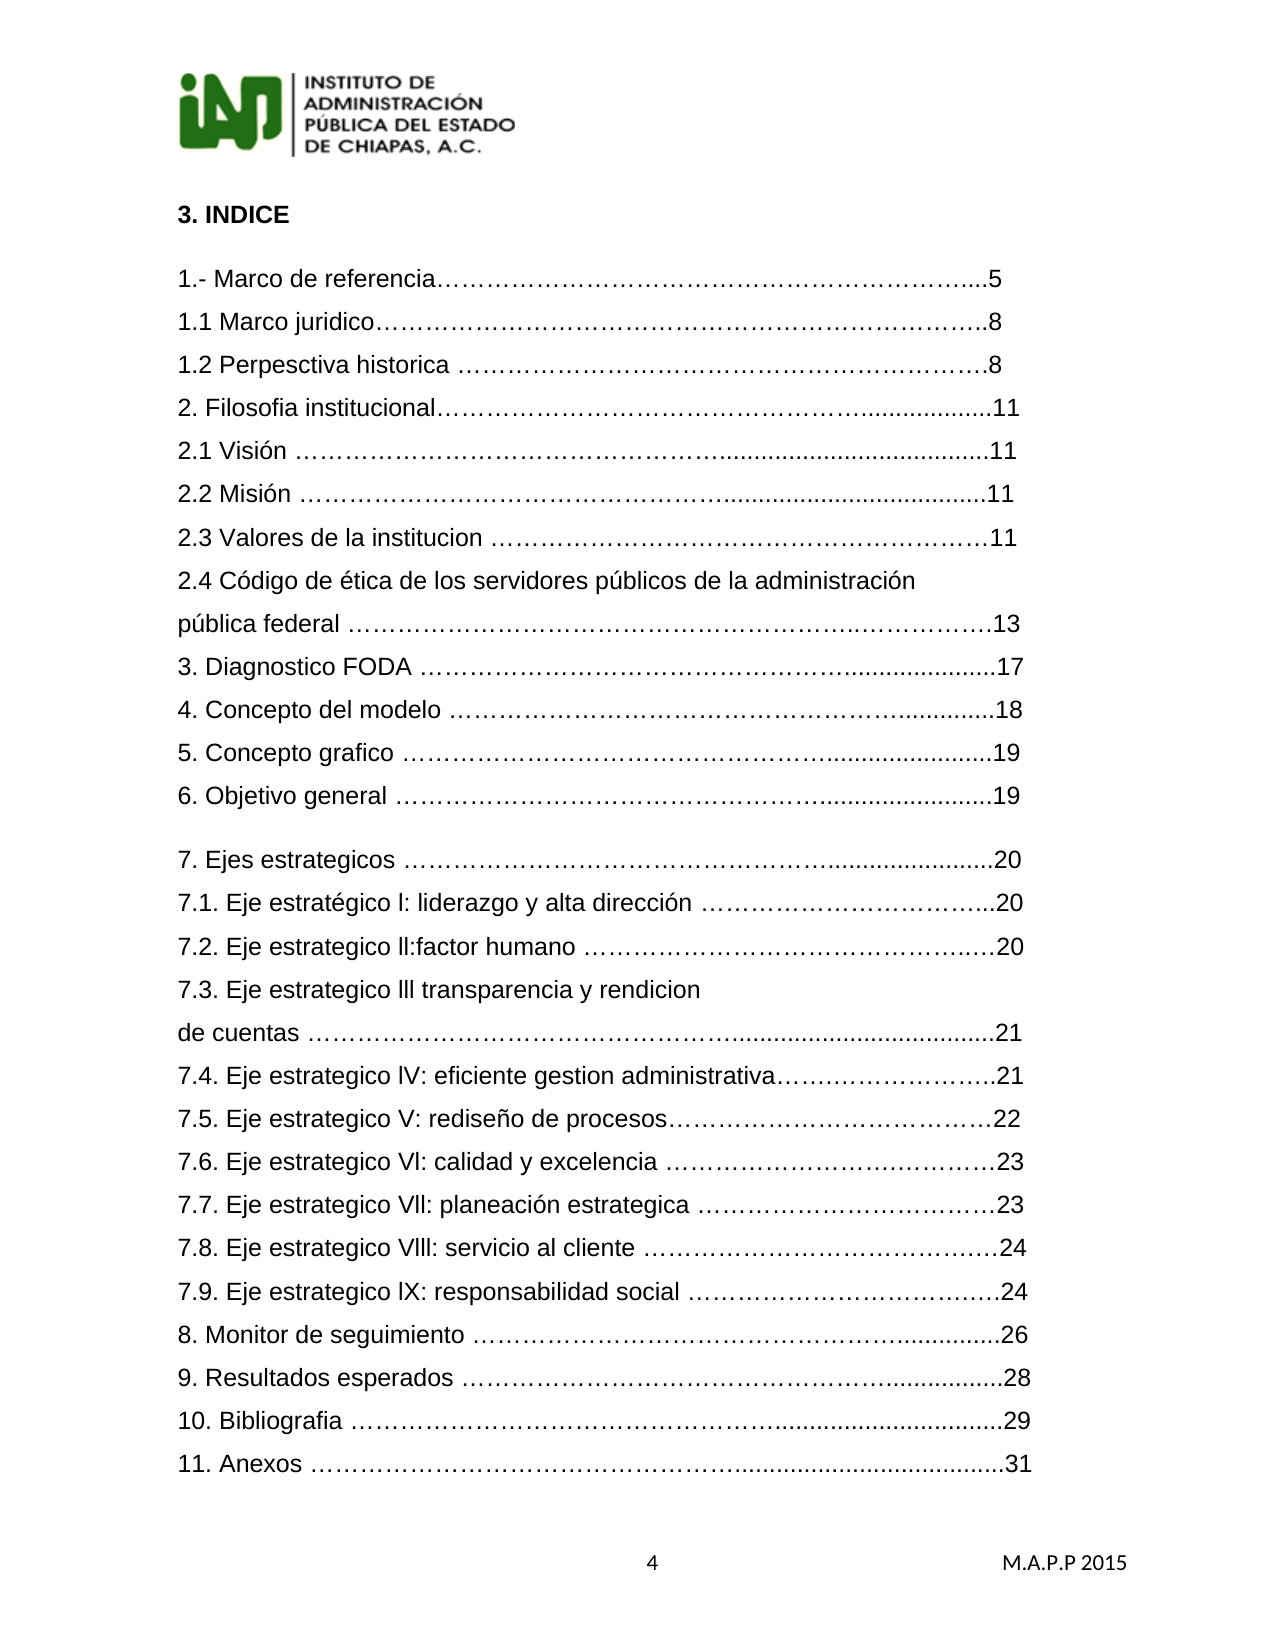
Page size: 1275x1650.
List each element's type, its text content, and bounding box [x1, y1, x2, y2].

text 2. Filosofia institucional……………………………………………...................11 [177, 393, 1127, 422]
text 1.1 Marco juridico………………………………………………………………..8 [177, 307, 1127, 336]
text 7.4. Eje estrategico lV: eficiente gestion administrativa…….………………..21 [177, 1061, 1127, 1089]
text 3. INDICE [177, 200, 1127, 228]
text 7.1. Eje estratégico l: liderazgo y alta dirección ……………………………...20 [177, 888, 1127, 917]
text 2.3 Valores de la institucion ……………………………………………………11 [177, 522, 1127, 551]
text 5. Concepto grafico ……………………………………………........................19 [177, 738, 1127, 767]
text 7.9. Eje estrategico lX: responsabilidad social …………………………….….24 [177, 1276, 1127, 1305]
text 10. Bibliografia …………………………………………….................................29 [177, 1406, 1127, 1434]
text 7.8. Eje estrategico Vlll: servicio al cliente ………………………………….…24 [177, 1233, 1127, 1262]
text 3. Diagnostico FODA ……………………………………………......................17 [177, 652, 1127, 681]
picture [177, 73, 515, 157]
text 7.7. Eje estrategico Vll: planeación estrategica ………………………………23 [177, 1190, 1127, 1219]
text 7.3. Eje estrategico lll transparencia y rendicion [177, 974, 1127, 1003]
text 2.2 Misión ……………………………………………......................................11 [177, 479, 1127, 508]
text de cuentas ……………………………………………......................................21 [177, 1018, 1127, 1046]
text 7.2. Eje estrategico ll:factor humano ………………………………………..…20 [177, 931, 1127, 960]
text 4. Concepto del modelo ………………………………………………..............18 [177, 695, 1127, 724]
text 9. Resultados esperados …………………………………………….................28 [177, 1363, 1127, 1391]
text 11. Anexos …………………………………………….......................................31 [177, 1449, 1127, 1478]
text pública federal ……………………………………………………..…………….13 [177, 609, 1127, 637]
text 8. Monitor de seguimiento ……………………………………………...............26 [177, 1319, 1127, 1348]
text 2.1 Visión …………………………………………….......................................11 [177, 436, 1127, 465]
text 7. Ejes estrategicos ……………………………………………........................20 [177, 845, 1127, 874]
text 1.2 Perpesctiva historica ……………………………………………………….8 [177, 350, 1127, 379]
text 7.5. Eje estrategico V: rediseño de procesos…………………………………22 [177, 1104, 1127, 1133]
text 2.4 Código de ética de los servidores públicos de la administración [177, 566, 1127, 594]
text 7.6. Eje estrategico Vl: calidad y excelencia ……………………….…………23 [177, 1147, 1127, 1176]
text 1.- Marco de referencia………………………………………………………....5 [177, 264, 1127, 292]
text 6. Objetivo general …………………………………………….........................19 [177, 781, 1127, 810]
